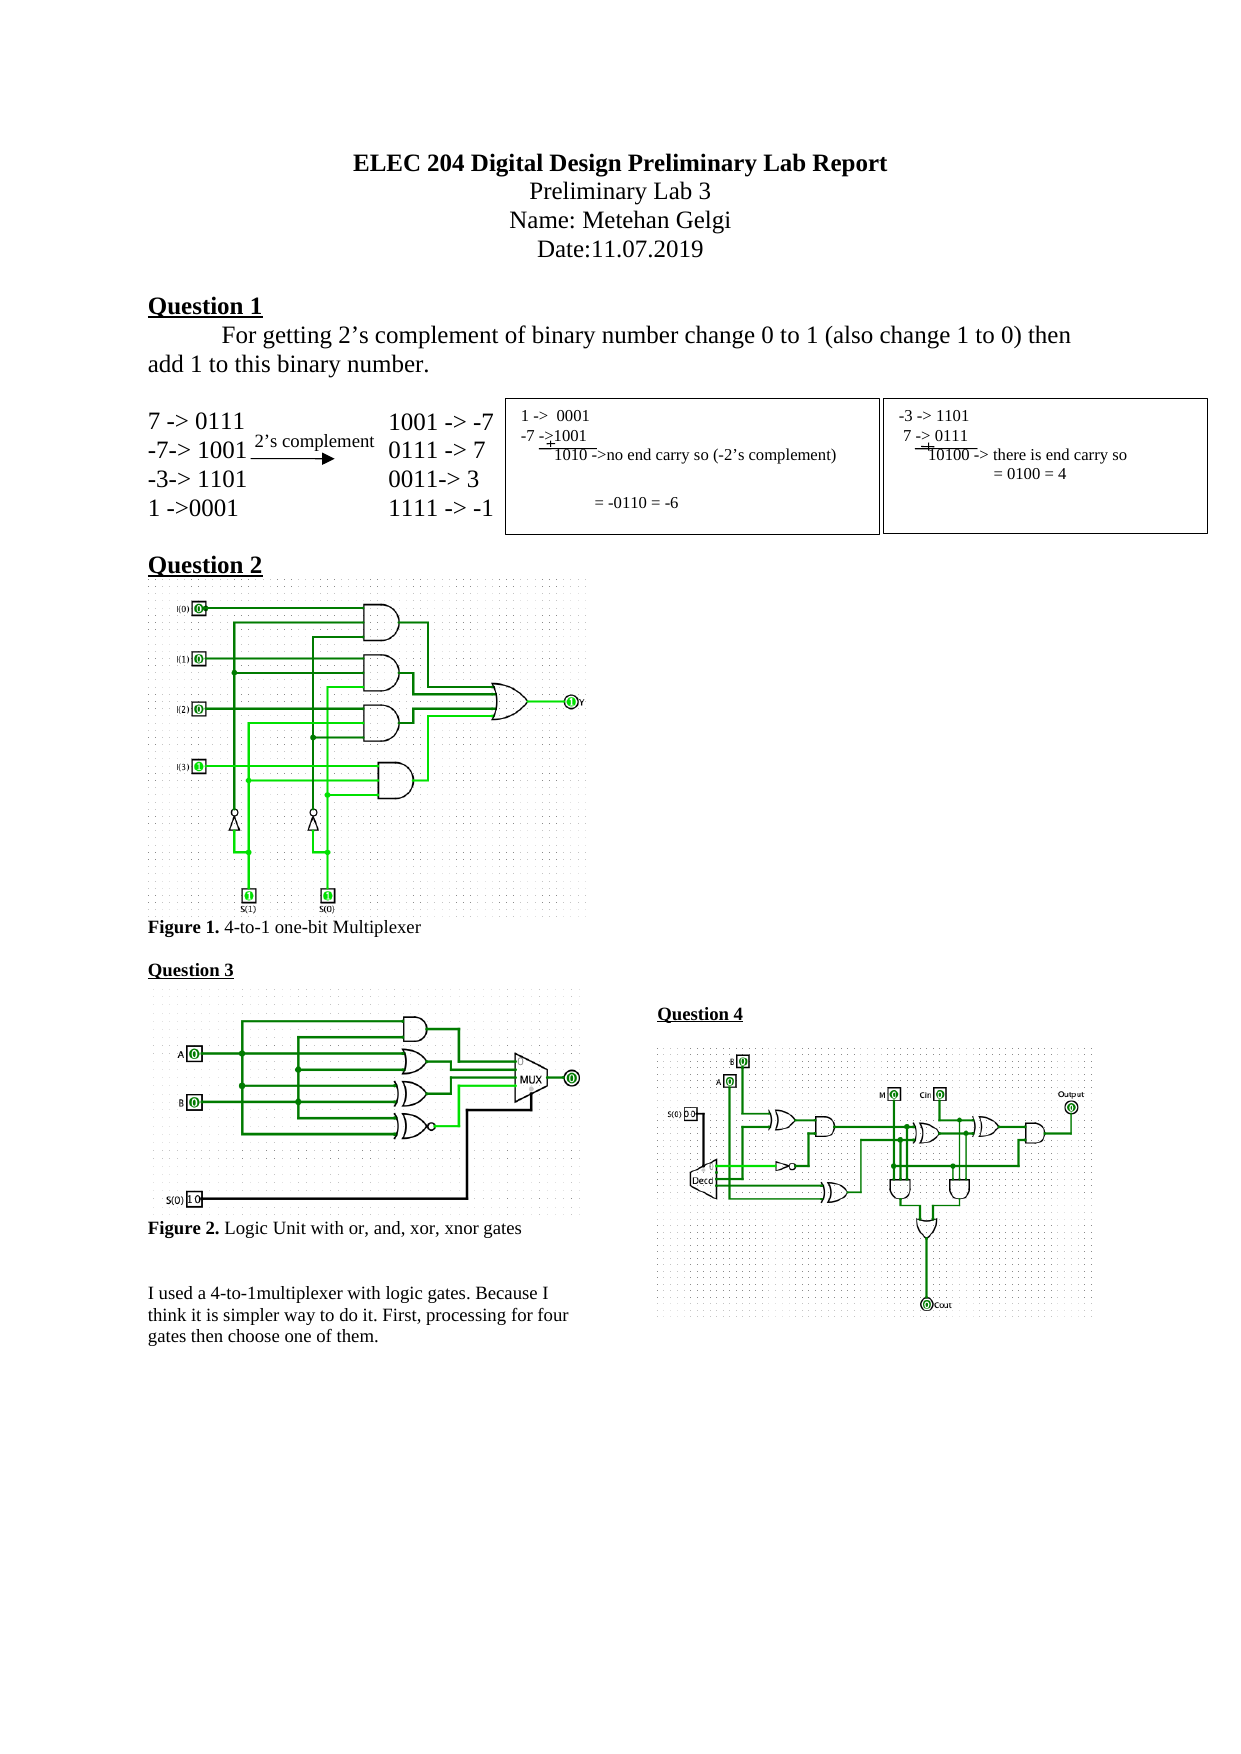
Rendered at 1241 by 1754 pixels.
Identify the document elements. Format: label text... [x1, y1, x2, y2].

picture [657, 1045, 1093, 1317]
text ELEC 204 Digital Design Preliminary Lab Report [148, 148, 1093, 176]
picture [147, 578, 591, 917]
text Question 3 [148, 959, 583, 981]
text Preliminary Lab 3 [148, 176, 1093, 205]
text Question 2 [148, 550, 1093, 579]
text -7-> 1001 [148, 435, 373, 464]
text 7 -> 0111 [148, 406, 373, 435]
text I used a 4-to-1multiplexer with logic gates. Because I think it is simpler way to do it. First, processing for four gates then choose one of them. [148, 1282, 583, 1347]
text 1 ->0001 [148, 493, 373, 521]
text Question 4 [657, 1002, 1093, 1024]
text Date:11.07.2019 [148, 234, 1093, 263]
picture [147, 981, 583, 1218]
text Figure 1. 4-to-1 one-bit Multiplexer [148, 916, 1093, 938]
text For getting 2’s complement of binary number change 0 to 1 (also change 1 to 0) then add 1 to this binary number. [148, 320, 1093, 378]
text Figure 2. Logic Unit with or, and, xor, xnor gates [148, 1218, 583, 1239]
text -3-> 1101 [148, 464, 373, 493]
text Name: Metehan Gelgi [148, 205, 1093, 234]
text Question 1 [148, 291, 1093, 320]
